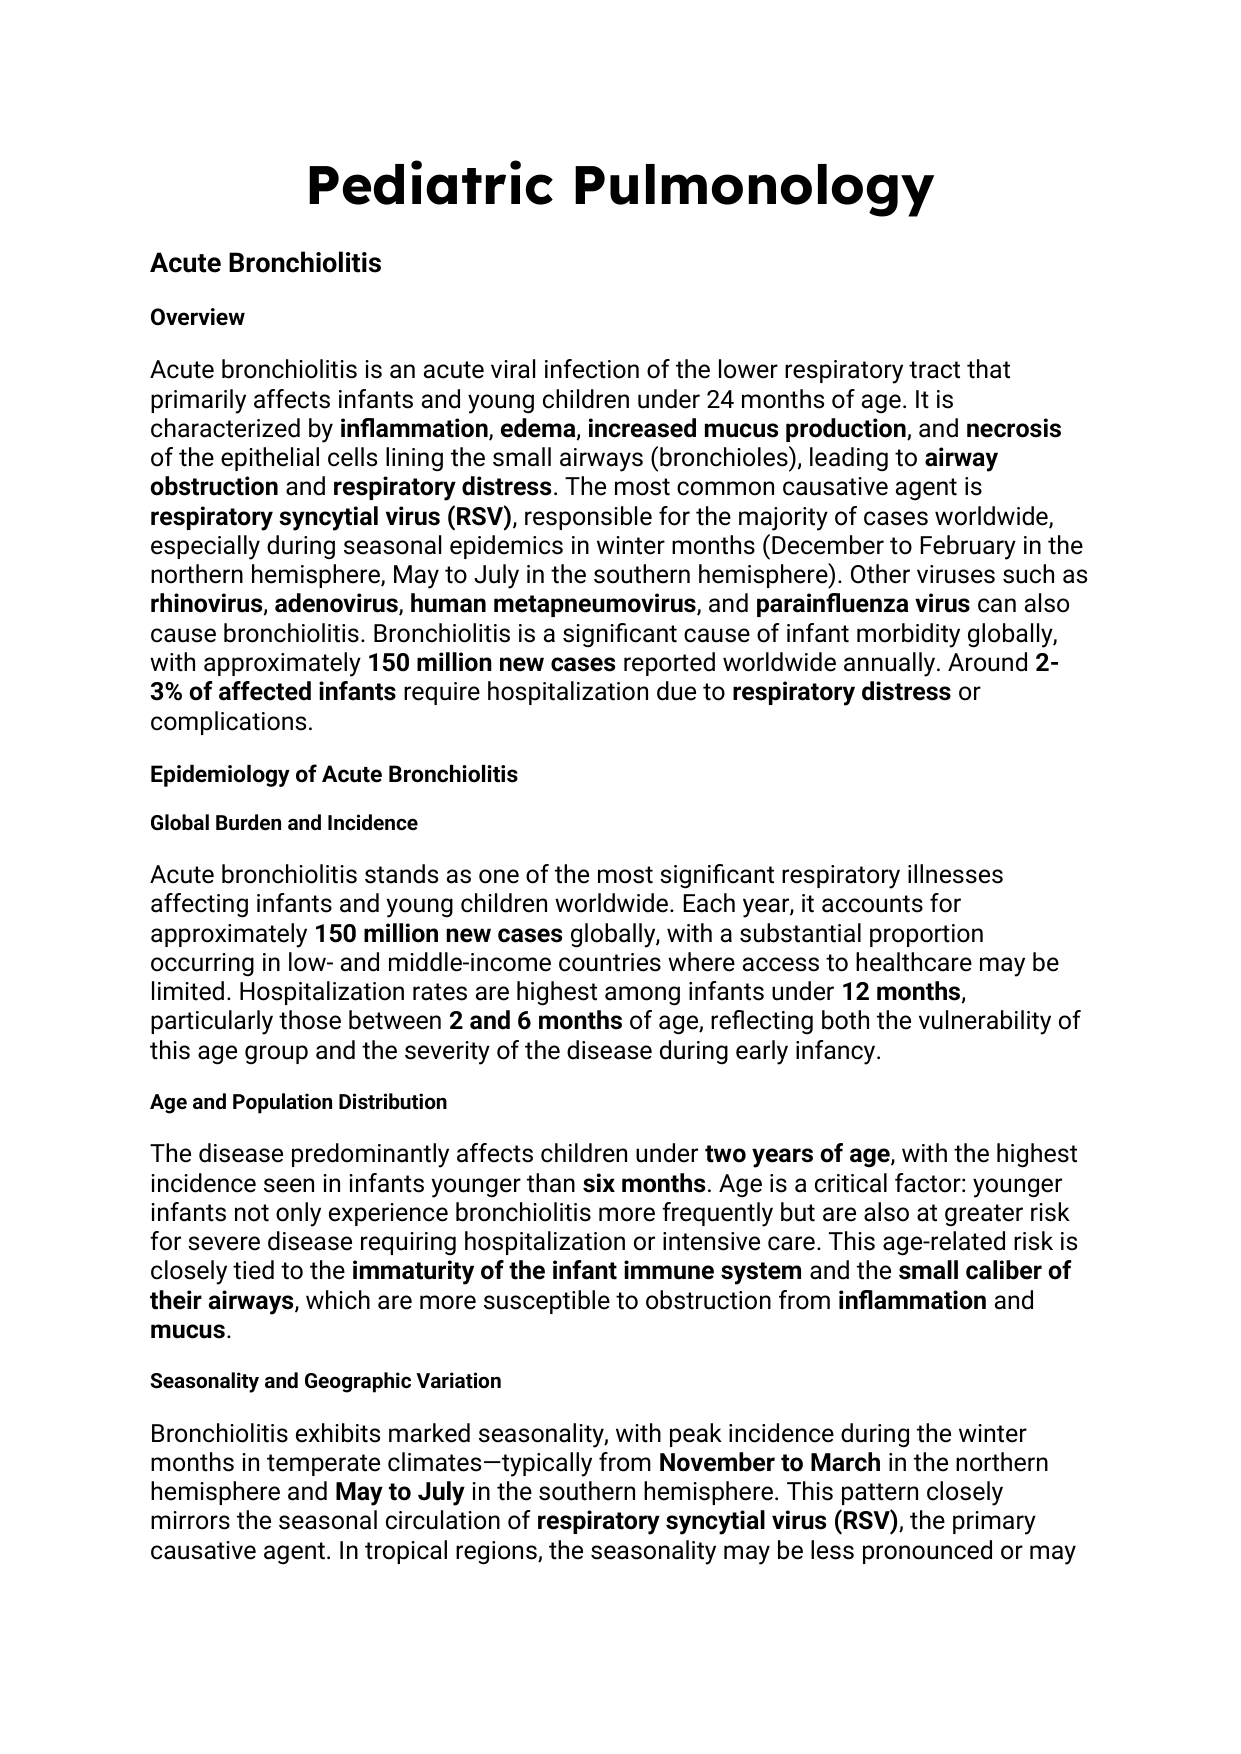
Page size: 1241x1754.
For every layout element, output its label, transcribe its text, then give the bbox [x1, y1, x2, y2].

text The disease predominantly affects children under two years of age, with the highest incidence seen in infants younger than six months. Age is a critical factor: younger infants not only experience bronchiolitis more frequently but are also at greater risk for severe disease requiring hospitalization or intensive care. This age-related risk is closely tied to the immaturity of the infant immune system and the small caliber of their airways, which are more susceptible to obstruction from inflammation and mucus. [150, 1139, 1090, 1344]
subtitle Seasonality and Geographic Variation [150, 1369, 1090, 1394]
title Pediatric Pulmonology [150, 150, 1090, 218]
subtitle Acute Bronchiolitis [150, 247, 1090, 279]
subtitle Age and Population Distribution [150, 1090, 1090, 1114]
subtitle Epidemiology of Acute Bronchiolitis [150, 761, 1090, 788]
subtitle Overview [150, 304, 1090, 331]
subtitle Global Burden and Incidence [150, 811, 1090, 835]
text Acute bronchiolitis stands as one of the most significant respiratory illnesses affecting infants and young children worldwide. Each year, it accounts for approximately 150 million new cases globally, with a substantial proportion occurring in low- and middle-income countries where access to healthcare may be limited. Hospitalization rates are highest among infants under 12 months, particularly those between 2 and 6 months of age, reflecting both the vulnerability of this age group and the severity of the disease during early infancy. [150, 860, 1090, 1065]
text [150, 1419, 1090, 1565]
text Acute bronchiolitis is an acute viral infection of the lower respiratory tract that primarily affects infants and young children under 24 months of age. It is characterized by inflammation, edema, increased mucus production, and necrosis of the epithelial cells lining the small airways (bronchioles), leading to airway obstruction and respiratory distress. The most common causative agent is respiratory syncytial virus (RSV), responsible for the majority of cases worldwide, especially during seasonal epidemics in winter months (December to February in the northern hemisphere, May to July in the southern hemisphere). Other viruses such as rhinovirus, adenovirus, human metapneumovirus, and parainfluenza virus can also cause bronchiolitis. Bronchiolitis is a significant cause of infant morbidity globally, with approximately 150 million new cases reported worldwide annually. Around 2-3% of affected infants require hospitalization due to respiratory distress or complications. [150, 356, 1090, 736]
